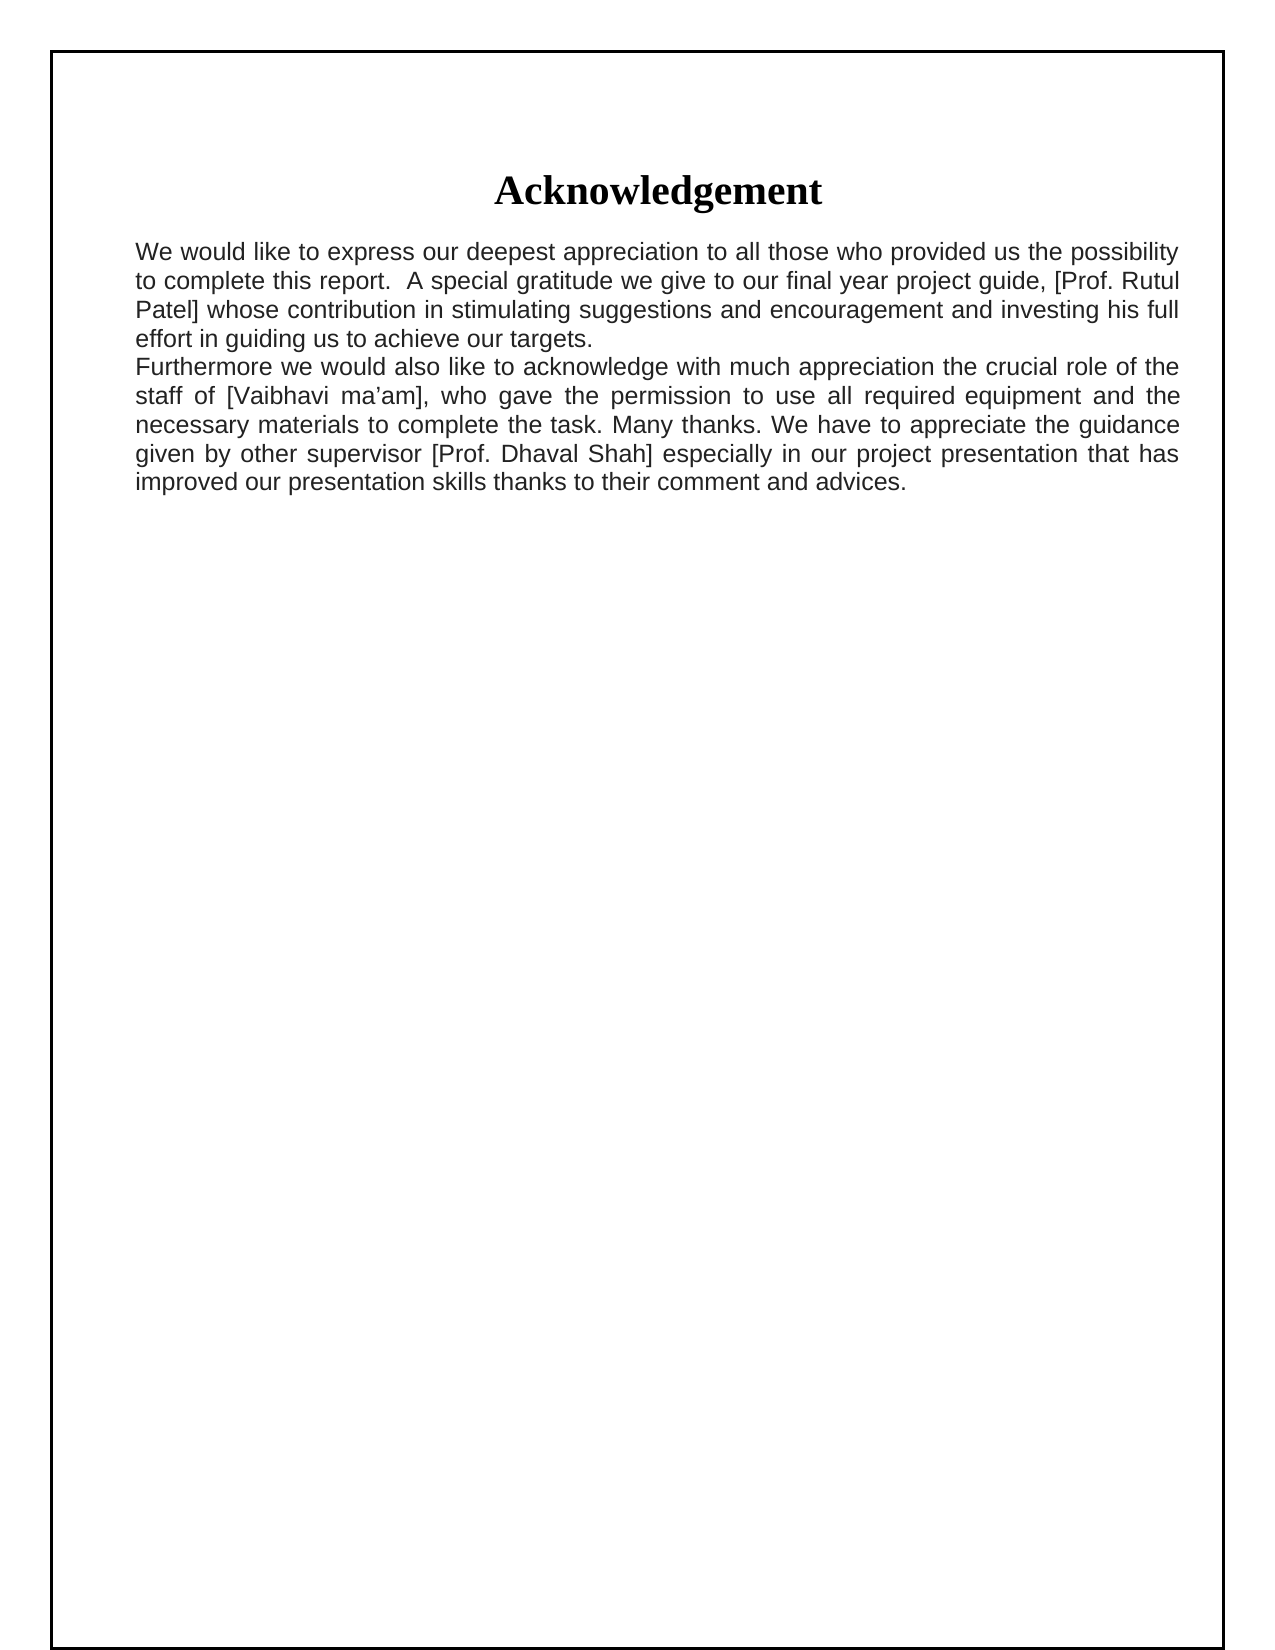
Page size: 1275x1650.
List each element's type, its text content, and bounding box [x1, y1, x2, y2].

text We would like to express our deepest appreciation to all those who provided us the possibility to complete this report. A special gratitude we give to our final year project guide, [Prof. Rutul Patel] whose contribution in stimulating suggestions and encouragement and investing his full effort in guiding us to achieve our targets. [135, 237, 1181, 352]
text Furthermore we would also like to acknowledge with much appreciation the crucial role of the staff of [Vaibhavi ma’am], who gave the permission to use all required equipment and the necessary materials to complete the task. Many thanks. We have to appreciate the guidance given by other supervisor [Prof. Dhaval Shah] especially in our project presentation that has improved our presentation skills thanks to their comment and advices. [135, 352, 1181, 496]
text Acknowledgement [135, 165, 1181, 213]
